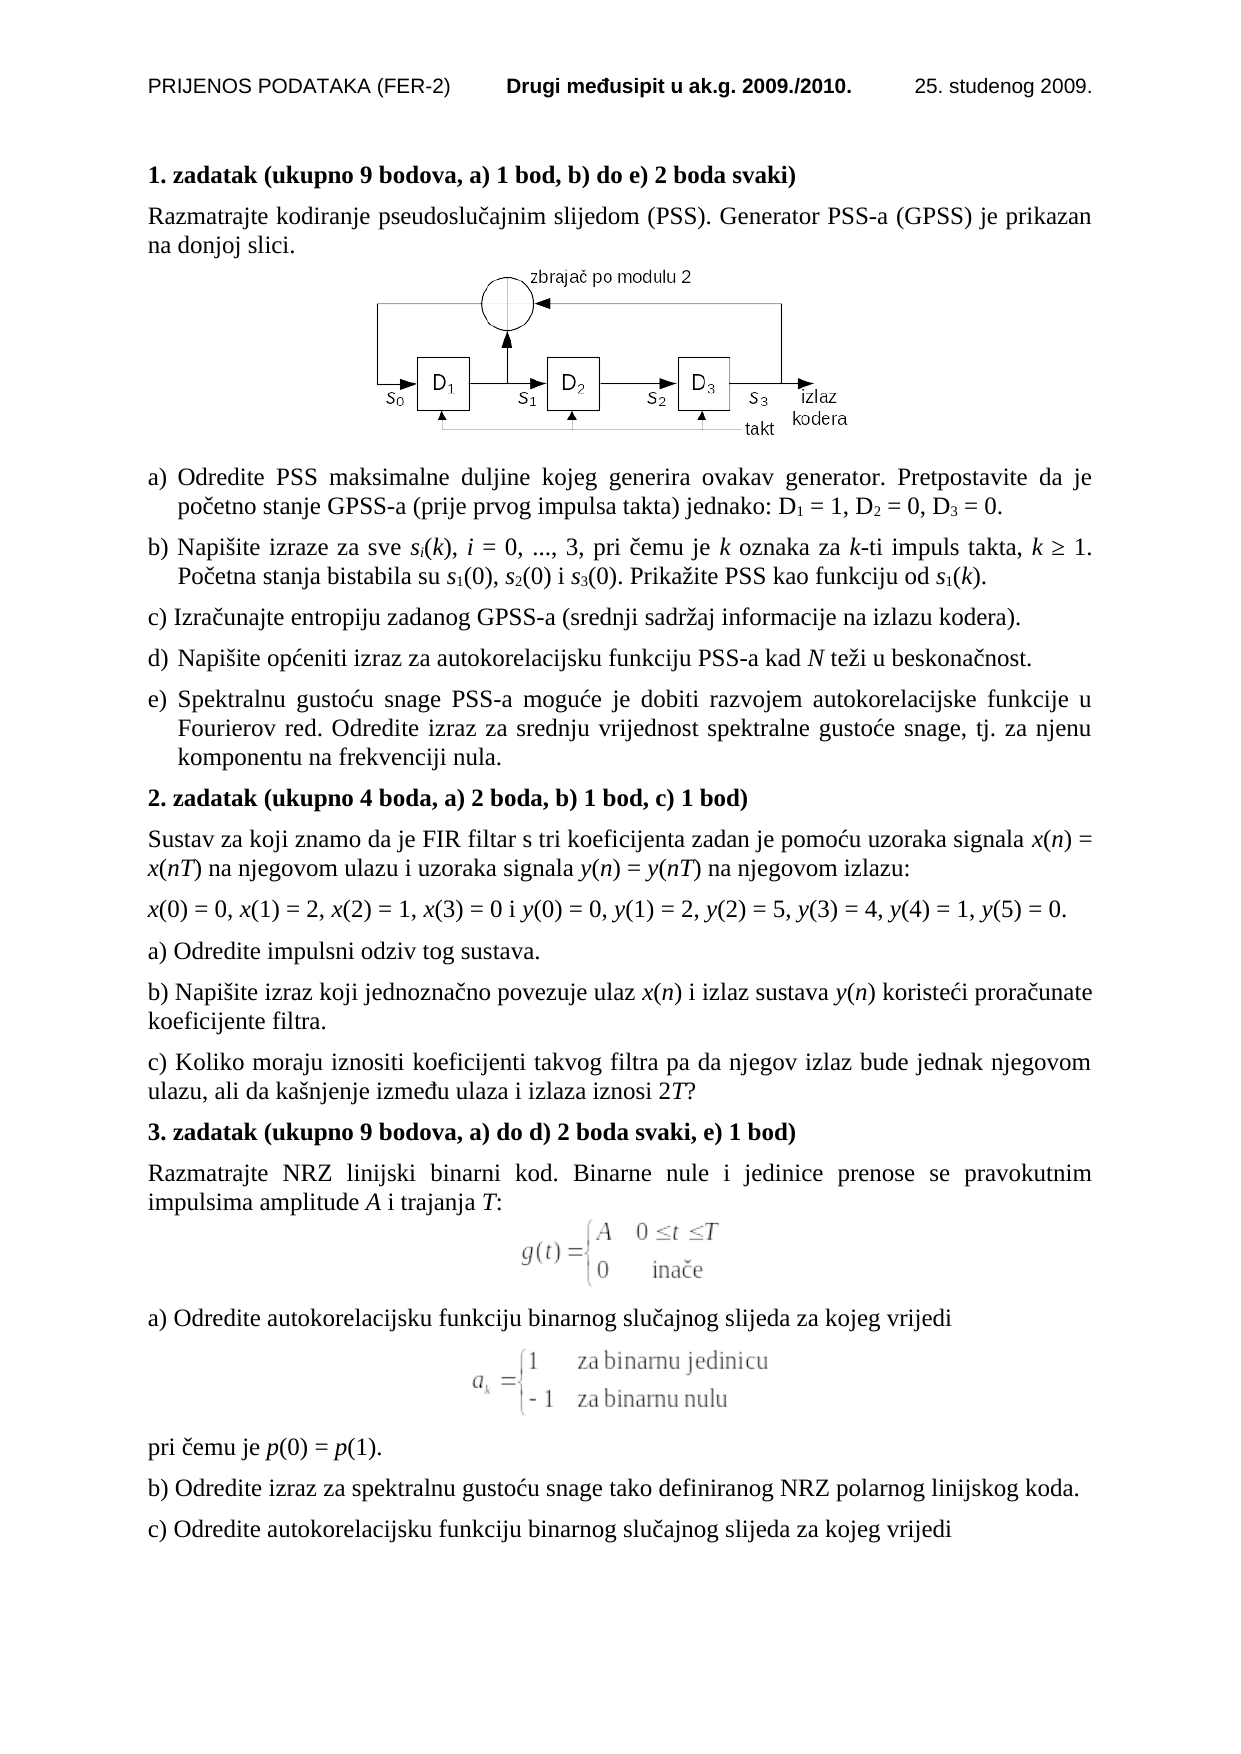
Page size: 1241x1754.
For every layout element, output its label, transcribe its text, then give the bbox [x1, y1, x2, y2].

text a) Odredite autokorelacijsku funkciju binarnog slučajnog slijeda za kojeg vrijedi [148, 1303, 1093, 1332]
text 2. zadatak (ukupno 4 boda, a) 2 boda, b) 1 bod, c) 1 bod) [148, 783, 1093, 812]
text pri čemu je p(0) = p(1). [148, 1432, 1093, 1461]
text 3. zadatak (ukupno 9 bodova, a) do d) 2 boda svaki, e) 1 bod) [148, 1117, 1093, 1146]
text c) Odredite autokorelacijsku funkciju binarnog slučajnog slijeda za kojeg vrijedi [148, 1514, 1093, 1543]
text Razmatrajte kodiranje pseudoslučajnim slijedom (PSS). Generator PSS-a (GPSS) je prikazan na donjoj slici. [148, 201, 1093, 259]
text b) Napišite izraz koji jednoznačno povezuje ulaz x(n) i izlaz sustava y(n) koristeći proračunate koeficijente filtra. [148, 977, 1093, 1034]
text x(0) = 0, x(1) = 2, x(2) = 1, x(3) = 0 i y(0) = 0, y(1) = 2, y(2) = 5, y(3) = 4, y(4) = 1, y(5) = 0. [148, 894, 1093, 923]
text Sustav za koji znamo da je FIR filtar s tri koeficijenta zadan je pomoću uzoraka signala x(n) = x(nT) na njegovom ulazu i uzoraka signala y(n) = y(nT) na njegovom izlazu: [148, 824, 1093, 882]
text b) Napišite izraze za sve si(k), i = 0, ..., 3, pri čemu je k oznaka za k-ti impuls takta, k ≥ 1. Početna stanja bistabila su s1(0), s2(0) i s3(0). Prikažite PSS kao funkciju od s1(k). [148, 532, 1093, 589]
text c) Izračunajte entropiju zadanog GPSS-a (srednji sadržaj informacije na izlazu kodera). [148, 602, 1093, 631]
text d) Napišite općeniti izraz za autokorelacijsku funkciju PSS-a kad N teži u beskonačnost. [148, 643, 1093, 672]
text a) Odredite PSS maksimalne duljine kojeg generira ovakav generator. Pretpostavite da je početno stanje GPSS-a (prije prvog impulsa takta) jednako: D1 = 1, D2 = 0, D3 = 0. [148, 462, 1093, 519]
text e) Spektralnu gustoću snage PSS-a moguće je dobiti razvojem autokorelacijske funkcije u Fourierov red. Odredite izraz za srednju vrijednost spektralne gustoće snage, tj. za njenu komponentu na frekvenciji nula. [148, 684, 1093, 771]
text b) Odredite izraz za spektralnu gustoću snage tako definiranog NRZ polarnog linijskog koda. [148, 1473, 1093, 1502]
text Razmatrajte NRZ linijski binarni kod. Binarne nule i jedinice prenose se pravokutnim impulsima amplitude A i trajanja T: [148, 1158, 1093, 1216]
text c) Koliko moraju iznositi koeficijenti takvog filtra pa da njegov izlaz bude jednak njegovom ulazu, ali da kašnjenje između ulaza i izlaza iznosi 2T? [148, 1047, 1093, 1104]
text a) Odredite impulsni odziv tog sustava. [148, 936, 1093, 964]
text 1. zadatak (ukupno 9 bodova, a) 1 bod, b) do e) 2 boda svaki) [148, 160, 1093, 189]
